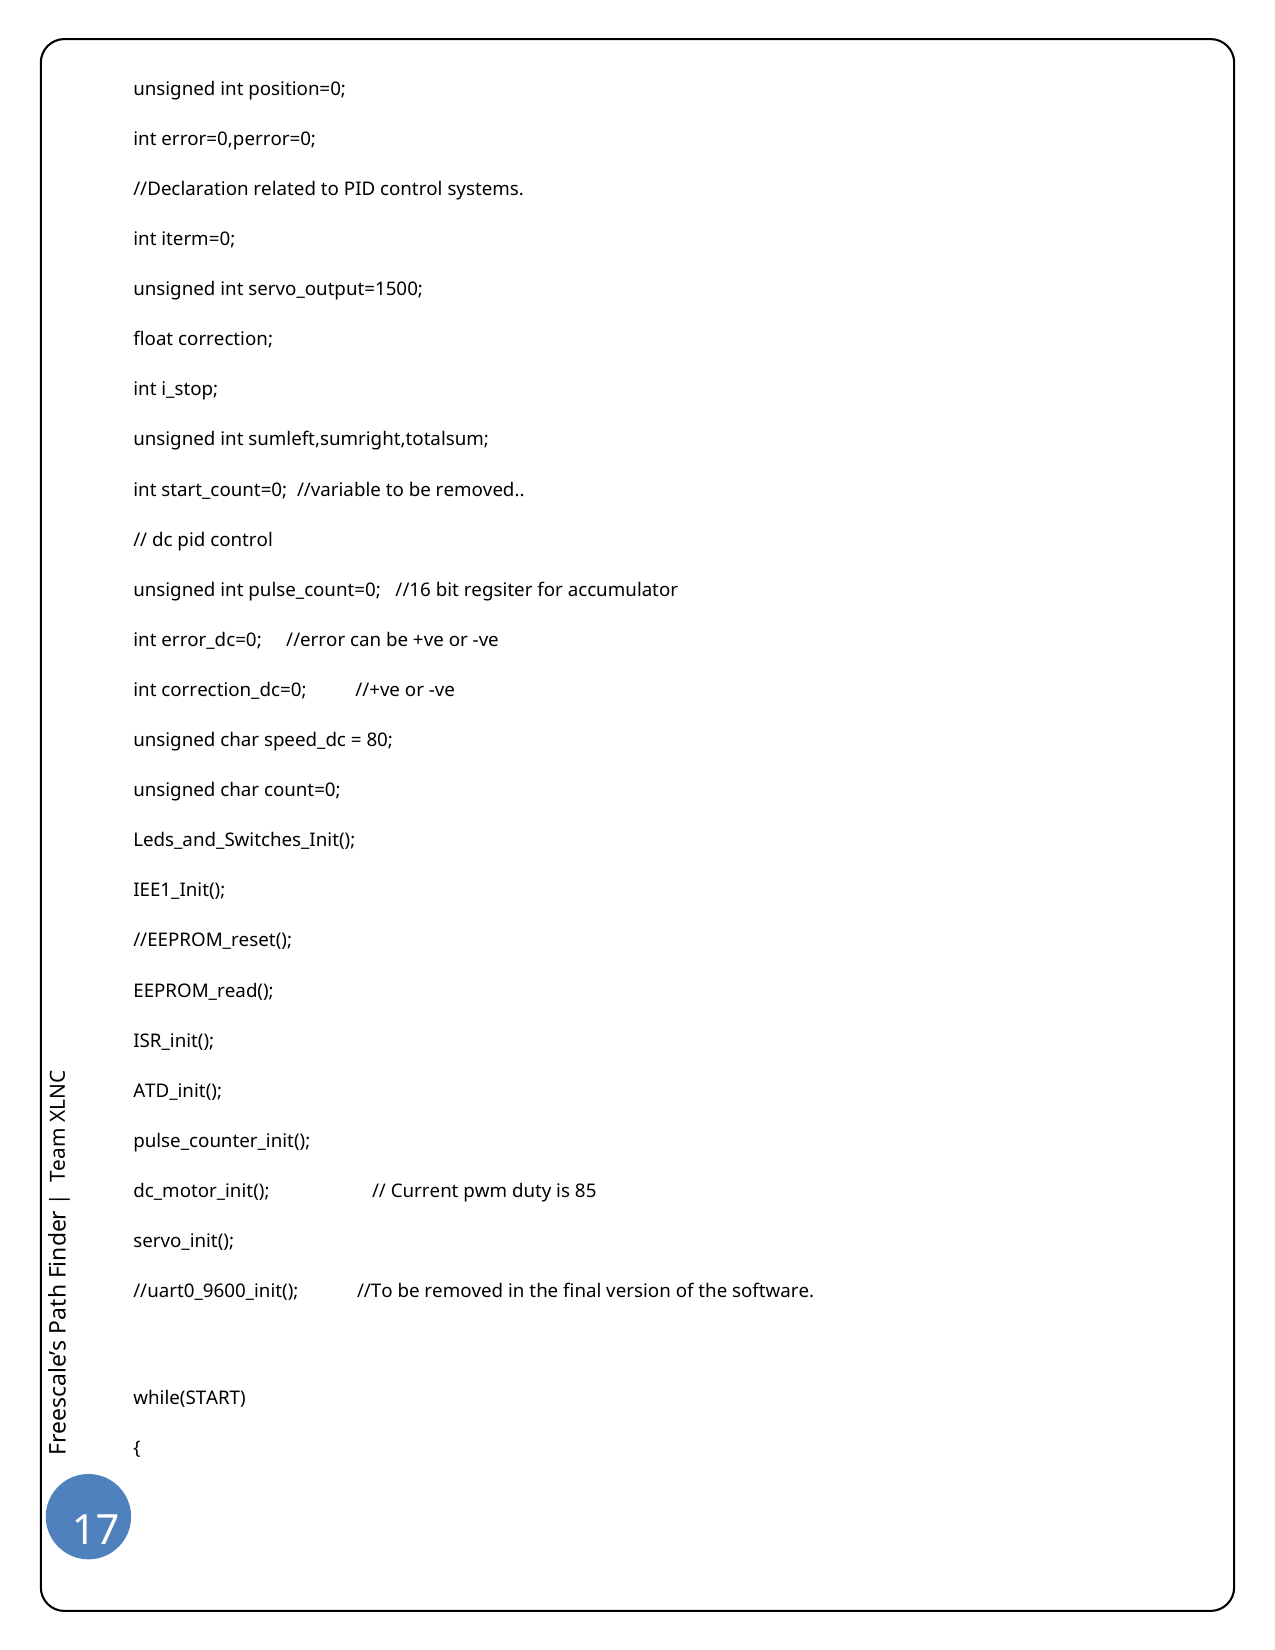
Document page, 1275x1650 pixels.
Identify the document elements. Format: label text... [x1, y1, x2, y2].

text //EEPROM_reset(); [84, 927, 1153, 952]
text unsigned int pulse_count=0; //16 bit regsiter for accumulator [84, 576, 1153, 602]
text int iterm=0; [84, 225, 1153, 251]
text int error=0,perror=0; [84, 125, 1153, 151]
text pulse_counter_init(); [84, 1127, 1153, 1153]
text { [84, 1434, 1153, 1460]
text int i_stop; [84, 376, 1153, 401]
text unsigned char count=0; [84, 776, 1153, 802]
text int start_count=0; //variable to be removed.. [84, 476, 1153, 501]
text int correction_dc=0; //+ve or -ve [84, 676, 1153, 702]
text servo_init(); [84, 1227, 1153, 1253]
text // dc pid control [84, 526, 1153, 551]
text ISR_init(); [84, 1027, 1153, 1052]
text unsigned int sumleft,sumright,totalsum; [84, 426, 1153, 451]
text //uart0_9600_init(); //To be removed in the final version of the software. [84, 1277, 1153, 1303]
text unsigned int position=0; [84, 75, 1153, 101]
text while(START) [84, 1384, 1153, 1410]
text IEE1_Init(); [84, 877, 1153, 902]
text dc_motor_init(); // Current pwm duty is 85 [84, 1177, 1153, 1203]
text //Declaration related to PID control systems. [84, 175, 1153, 201]
text Leds_and_Switches_Init(); [84, 827, 1153, 852]
text EEPROM_read(); [84, 977, 1153, 1002]
text float correction; [84, 326, 1153, 351]
text int error_dc=0; //error can be +ve or -ve [84, 626, 1153, 652]
text ATD_init(); [84, 1077, 1153, 1103]
text unsigned char speed_dc = 80; [84, 726, 1153, 752]
text unsigned int servo_output=1500; [84, 275, 1153, 301]
